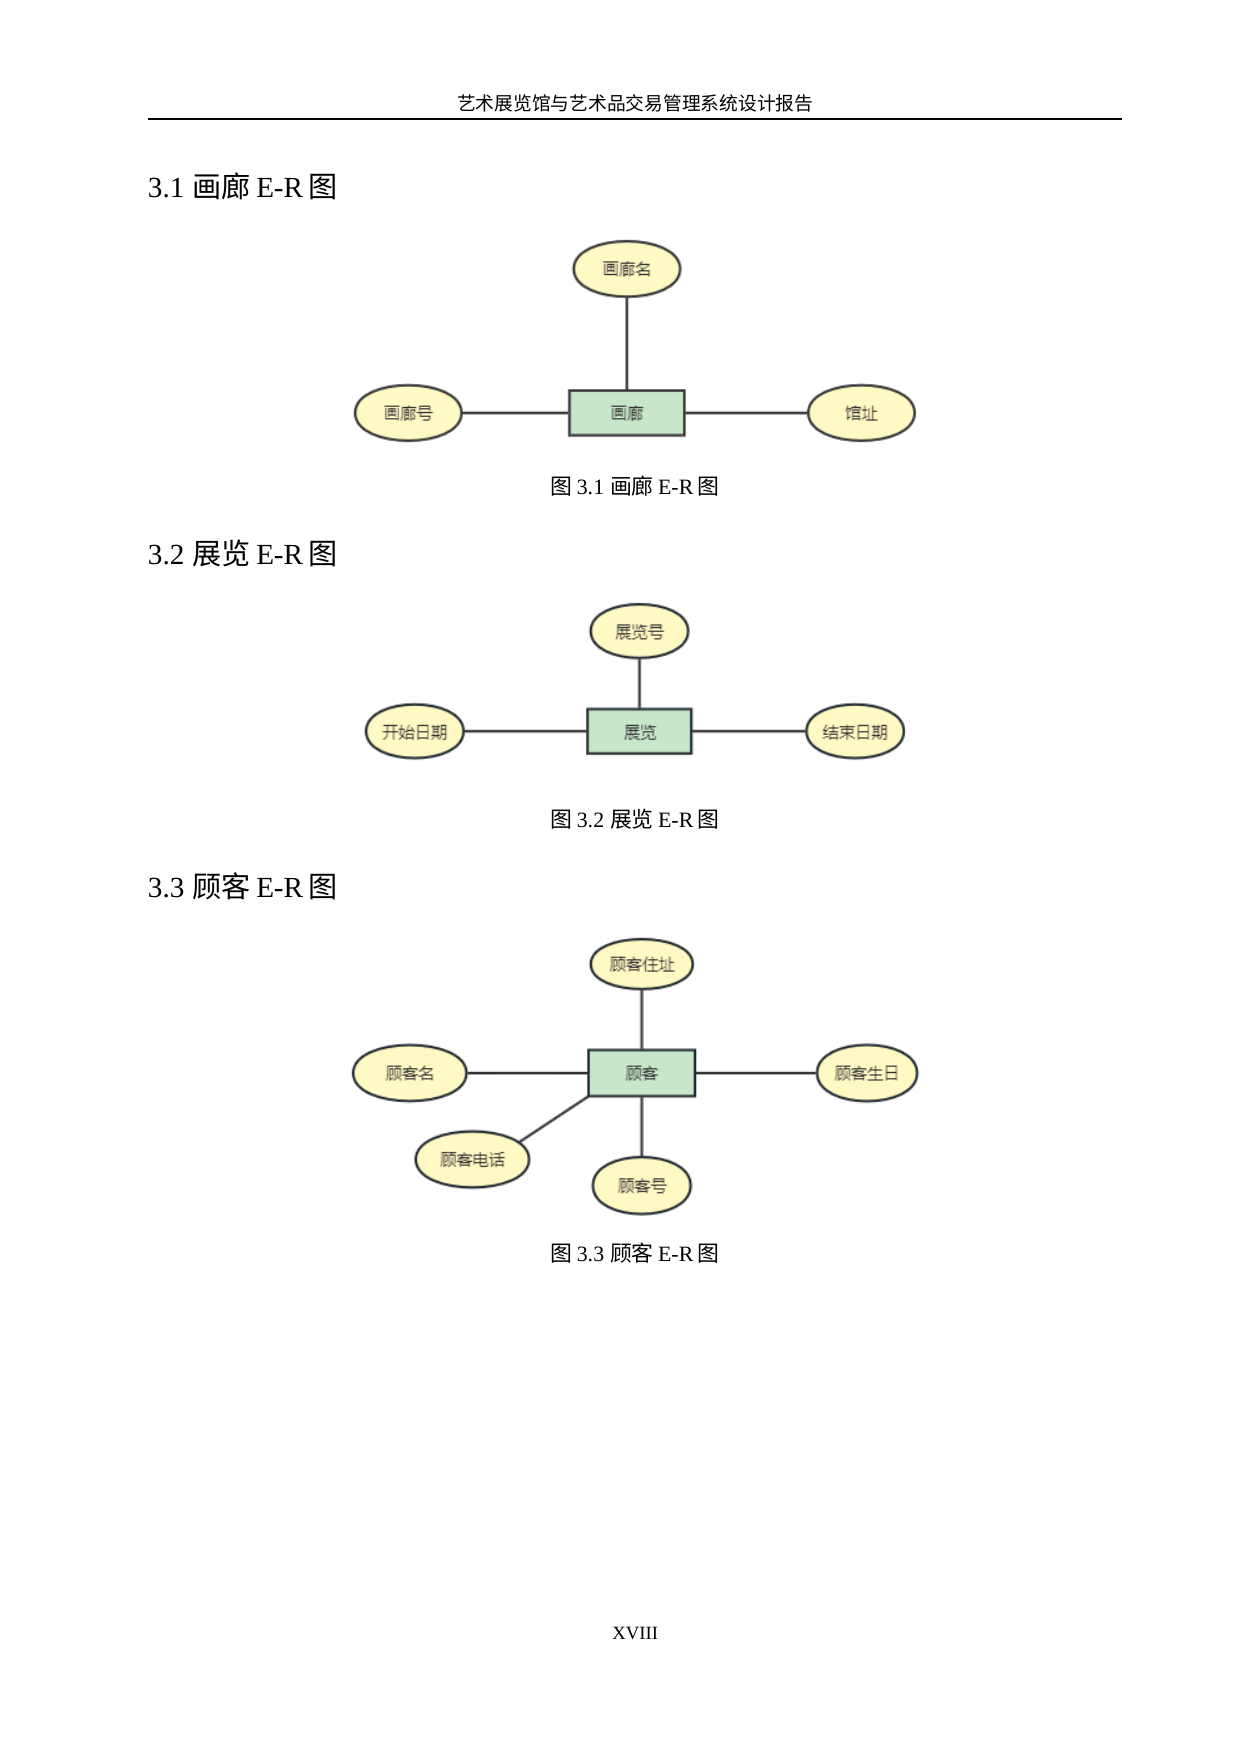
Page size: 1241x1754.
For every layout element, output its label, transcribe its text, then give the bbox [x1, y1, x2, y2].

picture [324, 235, 946, 445]
subtitle 3.1 画廊E-R图 [148, 152, 1122, 218]
picture [335, 601, 935, 781]
picture [322, 935, 948, 1223]
text 图3.3 顾客E-R图 [148, 1235, 1122, 1268]
subtitle 3.3 顾客E-R图 [148, 852, 1122, 918]
text 图3.2 展览E-R图 [148, 802, 1122, 835]
subtitle 3.2 展览E-R图 [148, 518, 1122, 585]
text 图3.1 画廊E-R图 [148, 468, 1122, 502]
